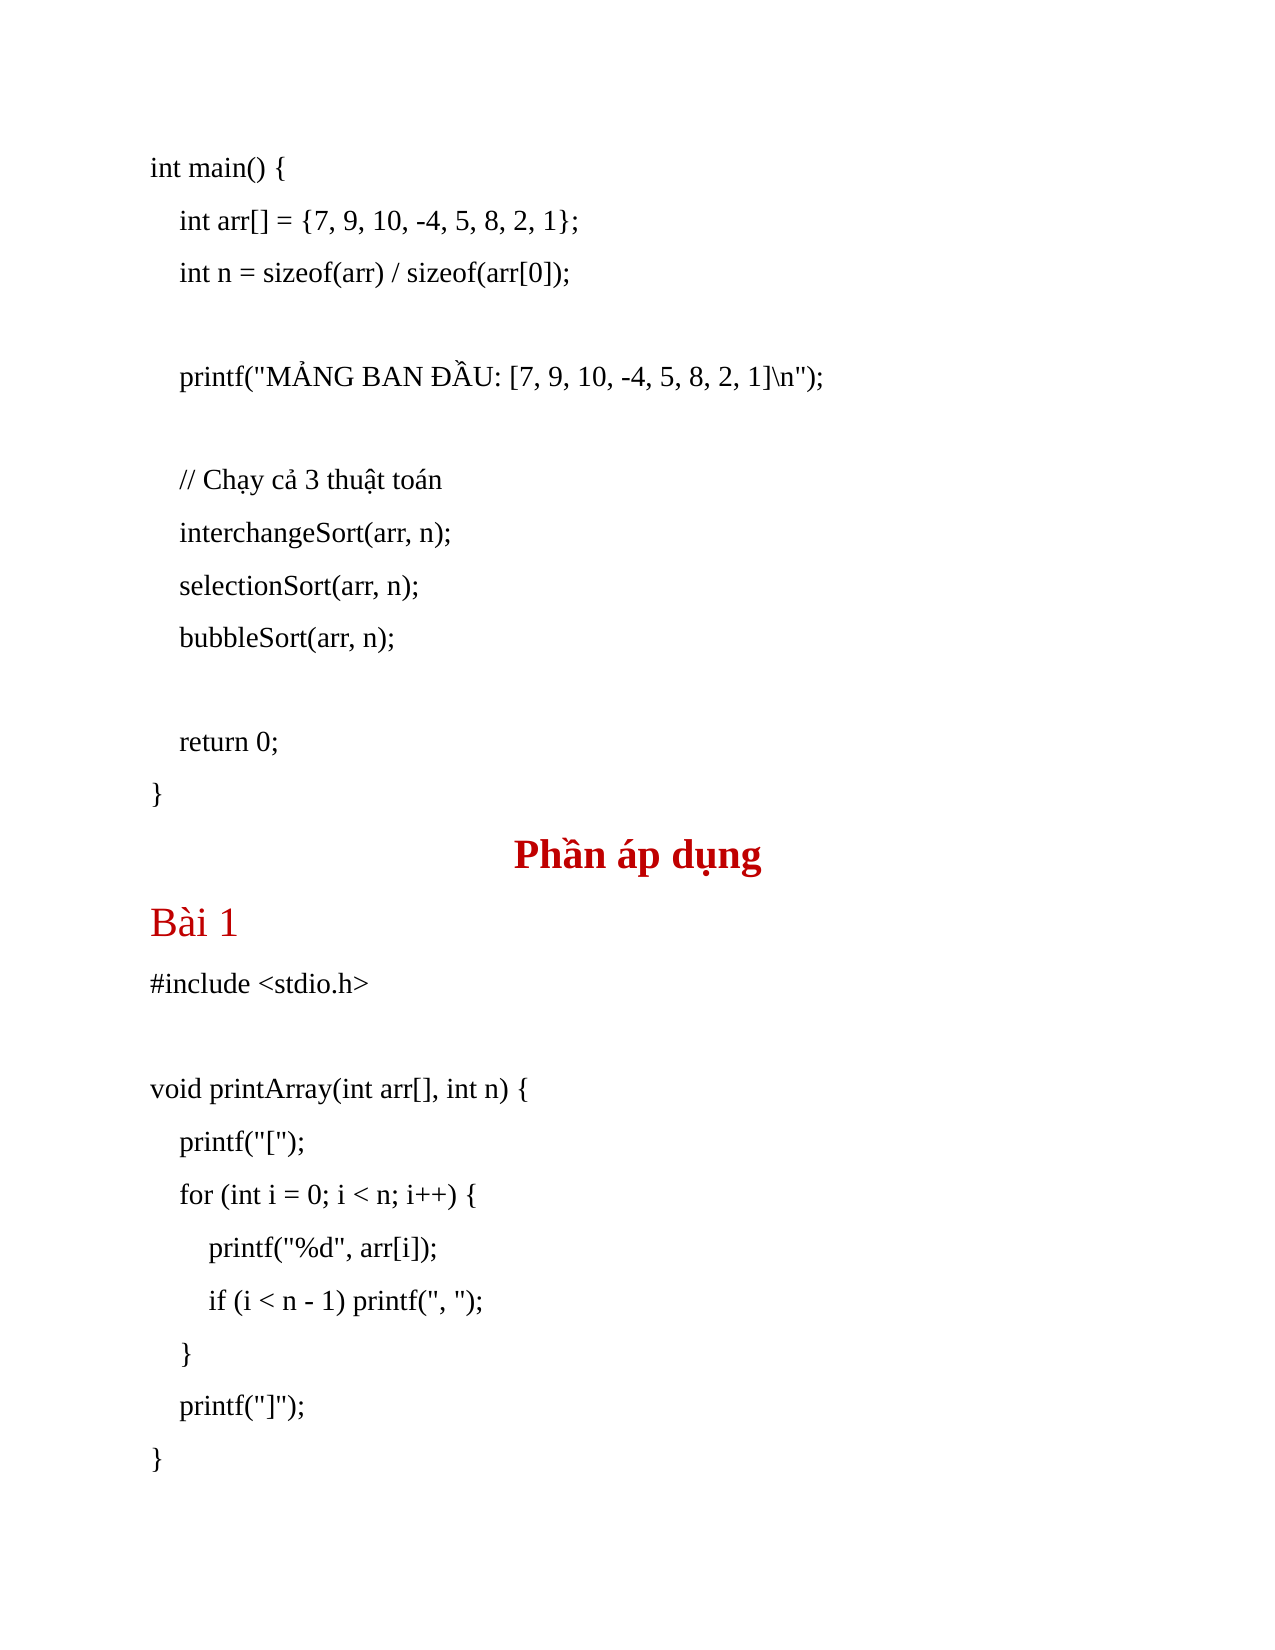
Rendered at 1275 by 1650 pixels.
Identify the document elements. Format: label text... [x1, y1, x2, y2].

text void printArray(int arr[], int n) { [150, 1072, 1125, 1105]
text selectionSort(arr, n); [150, 568, 1125, 601]
text Phần áp dụng [150, 829, 1125, 877]
text for (int i = 0; i < n; i++) { [150, 1177, 1125, 1211]
text #include <stdio.h> [150, 966, 1125, 999]
text printf("["); [150, 1124, 1125, 1158]
text printf("MẢNG BAN ĐẦU: [7, 9, 10, -4, 5, 8, 2, 1]\n"); [150, 359, 1125, 392]
text Bài 1 [150, 898, 1125, 946]
text int main() { [150, 150, 1125, 183]
text if (i < n - 1) printf(", "); [150, 1283, 1125, 1316]
text int arr[] = {7, 9, 10, -4, 5, 8, 2, 1}; [150, 203, 1125, 236]
text // Chạy cả 3 thuật toán [150, 462, 1125, 496]
text } [150, 777, 1125, 810]
text interchangeSort(arr, n); [150, 515, 1125, 548]
text } [150, 1336, 1125, 1369]
text } [150, 1441, 1125, 1475]
text bubbleSort(arr, n); [150, 621, 1125, 654]
text printf("%d", arr[i]); [150, 1230, 1125, 1264]
text printf("]"); [150, 1388, 1125, 1422]
text int n = sizeof(arr) / sizeof(arr[0]); [150, 256, 1125, 289]
text return 0; [150, 724, 1125, 757]
